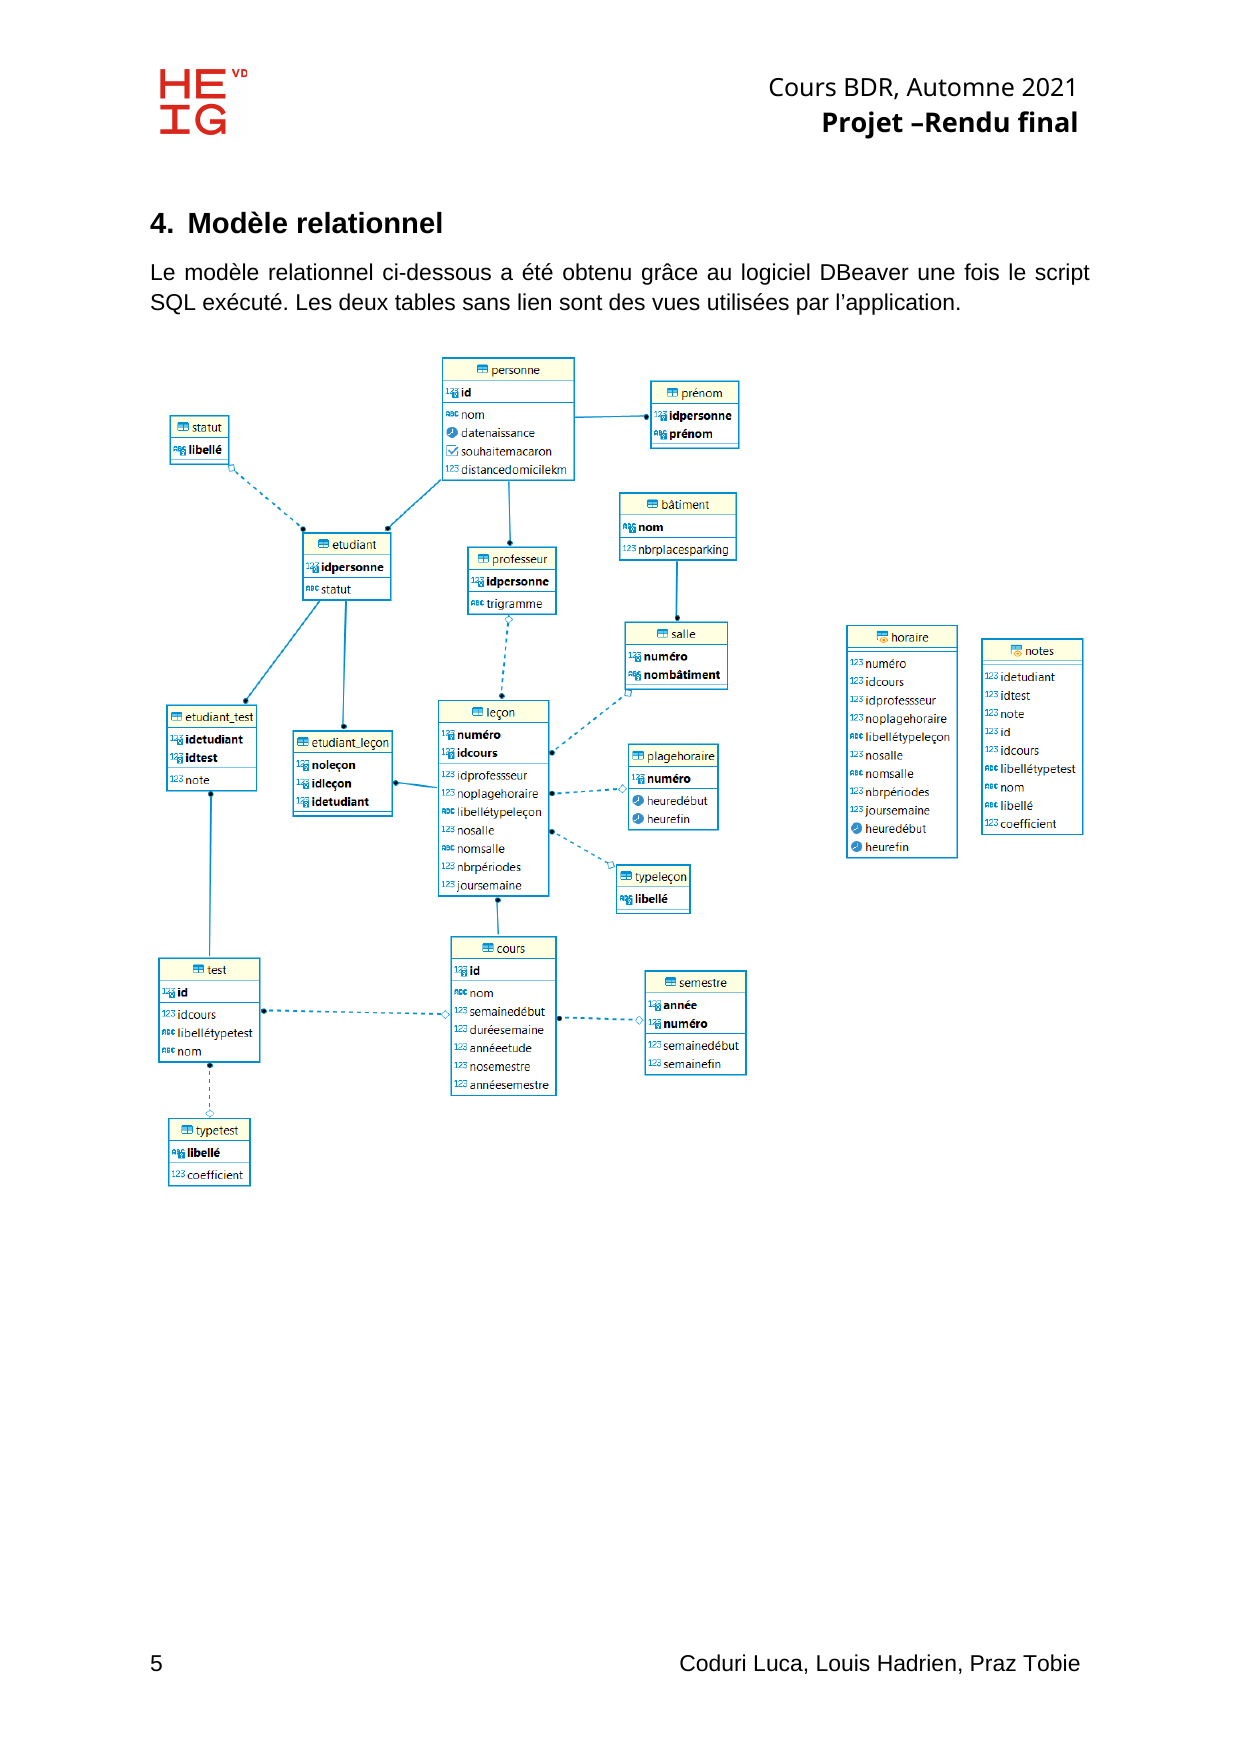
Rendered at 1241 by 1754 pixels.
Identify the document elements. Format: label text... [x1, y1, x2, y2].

text Le modèle relationnel ci-dessous a été obtenu grâce au logiciel DBeaver une fois le script SQL exécuté. Les deux tables sans lien sont des vues utilisées par l’application. [150, 258, 1090, 315]
subtitle Modèle relationnel [150, 206, 1090, 239]
picture [160, 69, 248, 135]
picture [150, 349, 1091, 1194]
